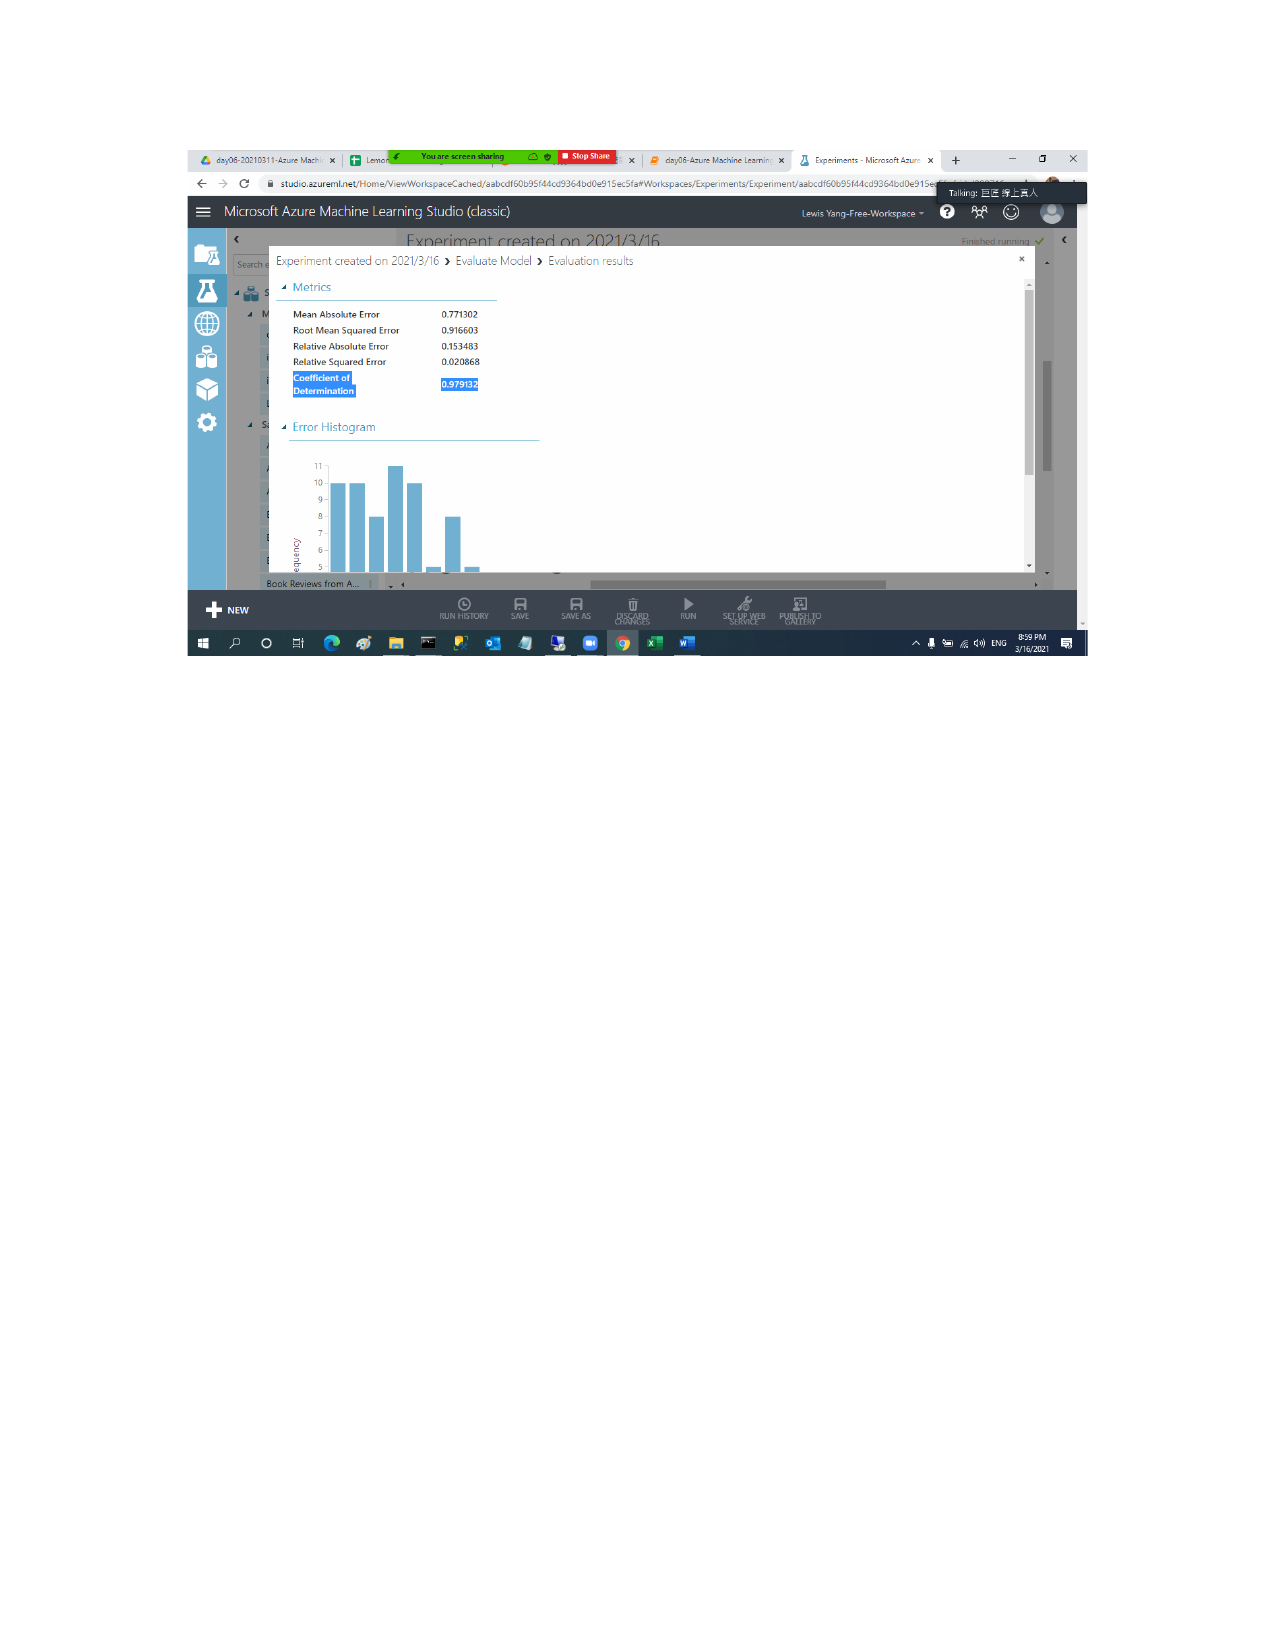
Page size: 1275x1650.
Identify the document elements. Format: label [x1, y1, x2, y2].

picture [187, 150, 1088, 656]
